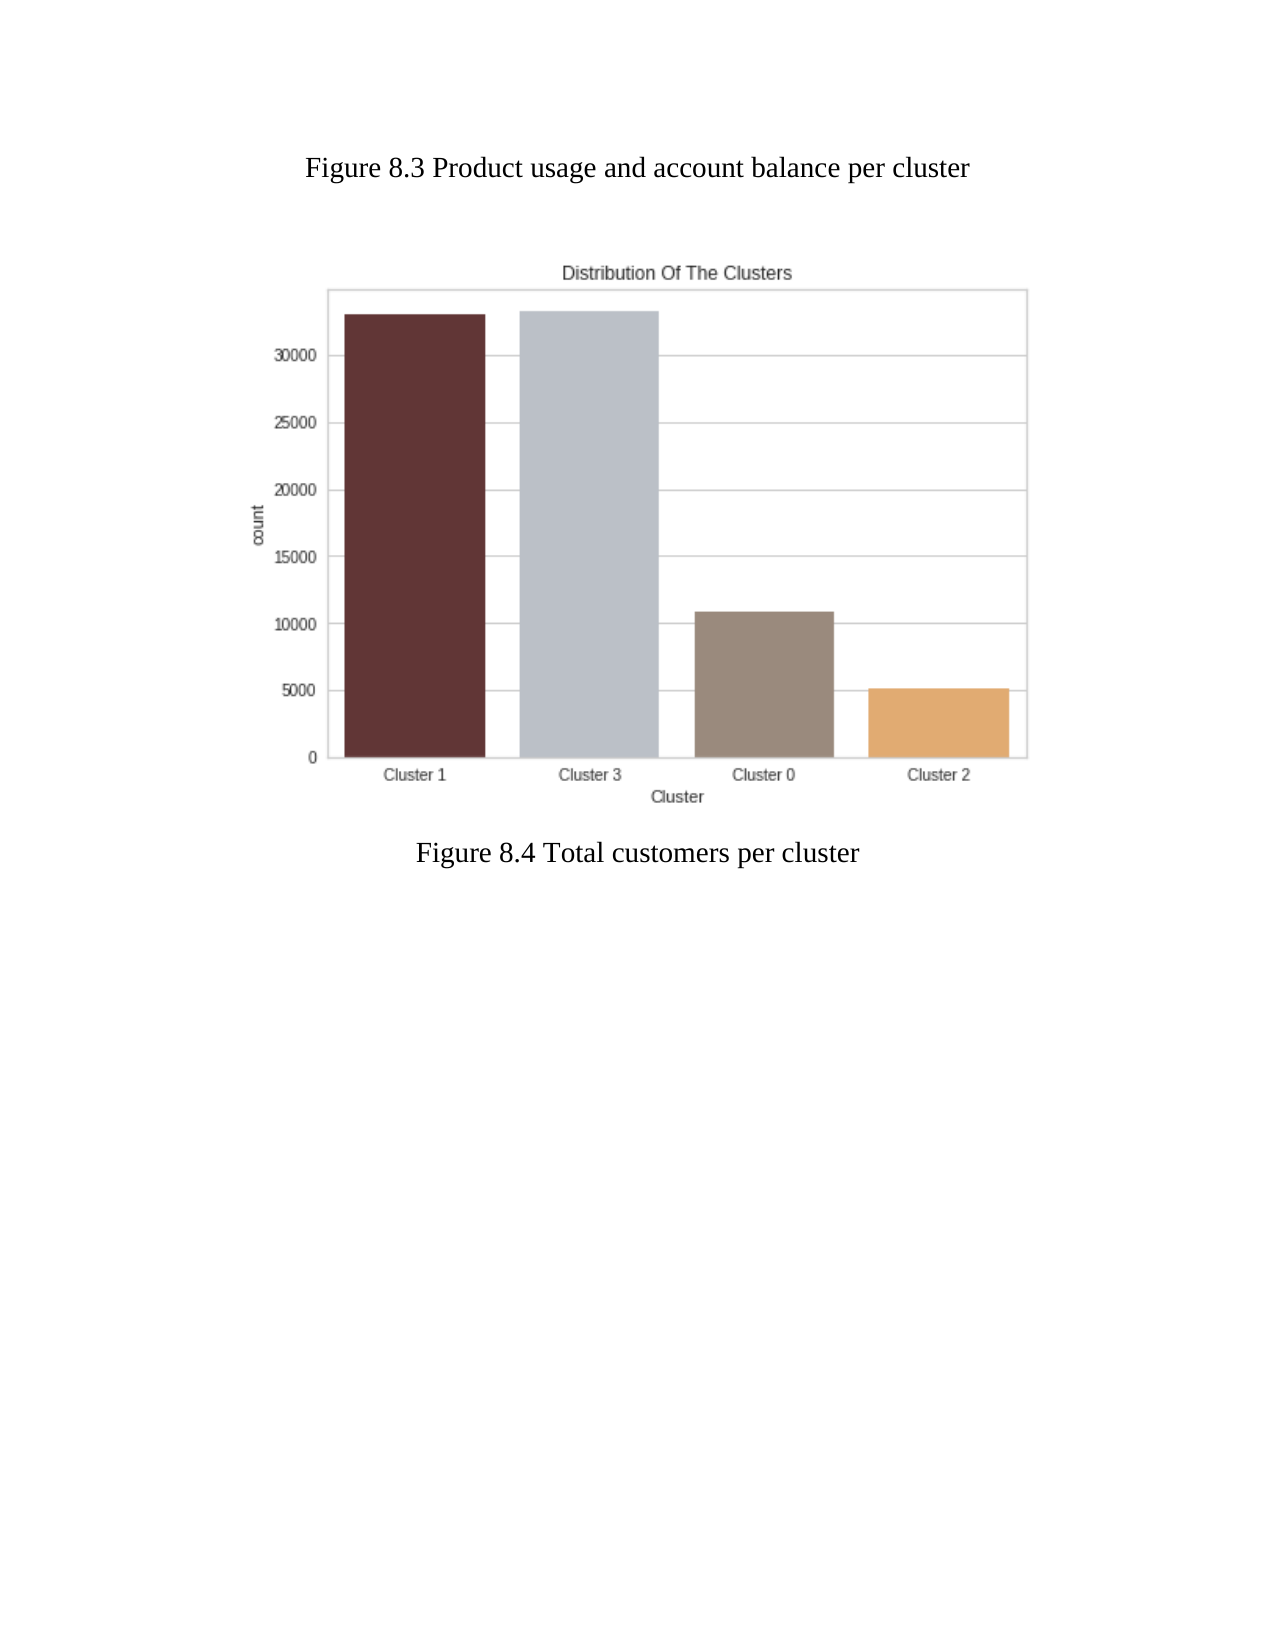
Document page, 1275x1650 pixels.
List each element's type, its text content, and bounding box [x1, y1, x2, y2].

text Figure 8.3 Product usage and account balance per cluster [150, 150, 1125, 183]
text Figure 8.4 Total customers per cluster [150, 835, 1125, 869]
picture [240, 255, 1035, 817]
